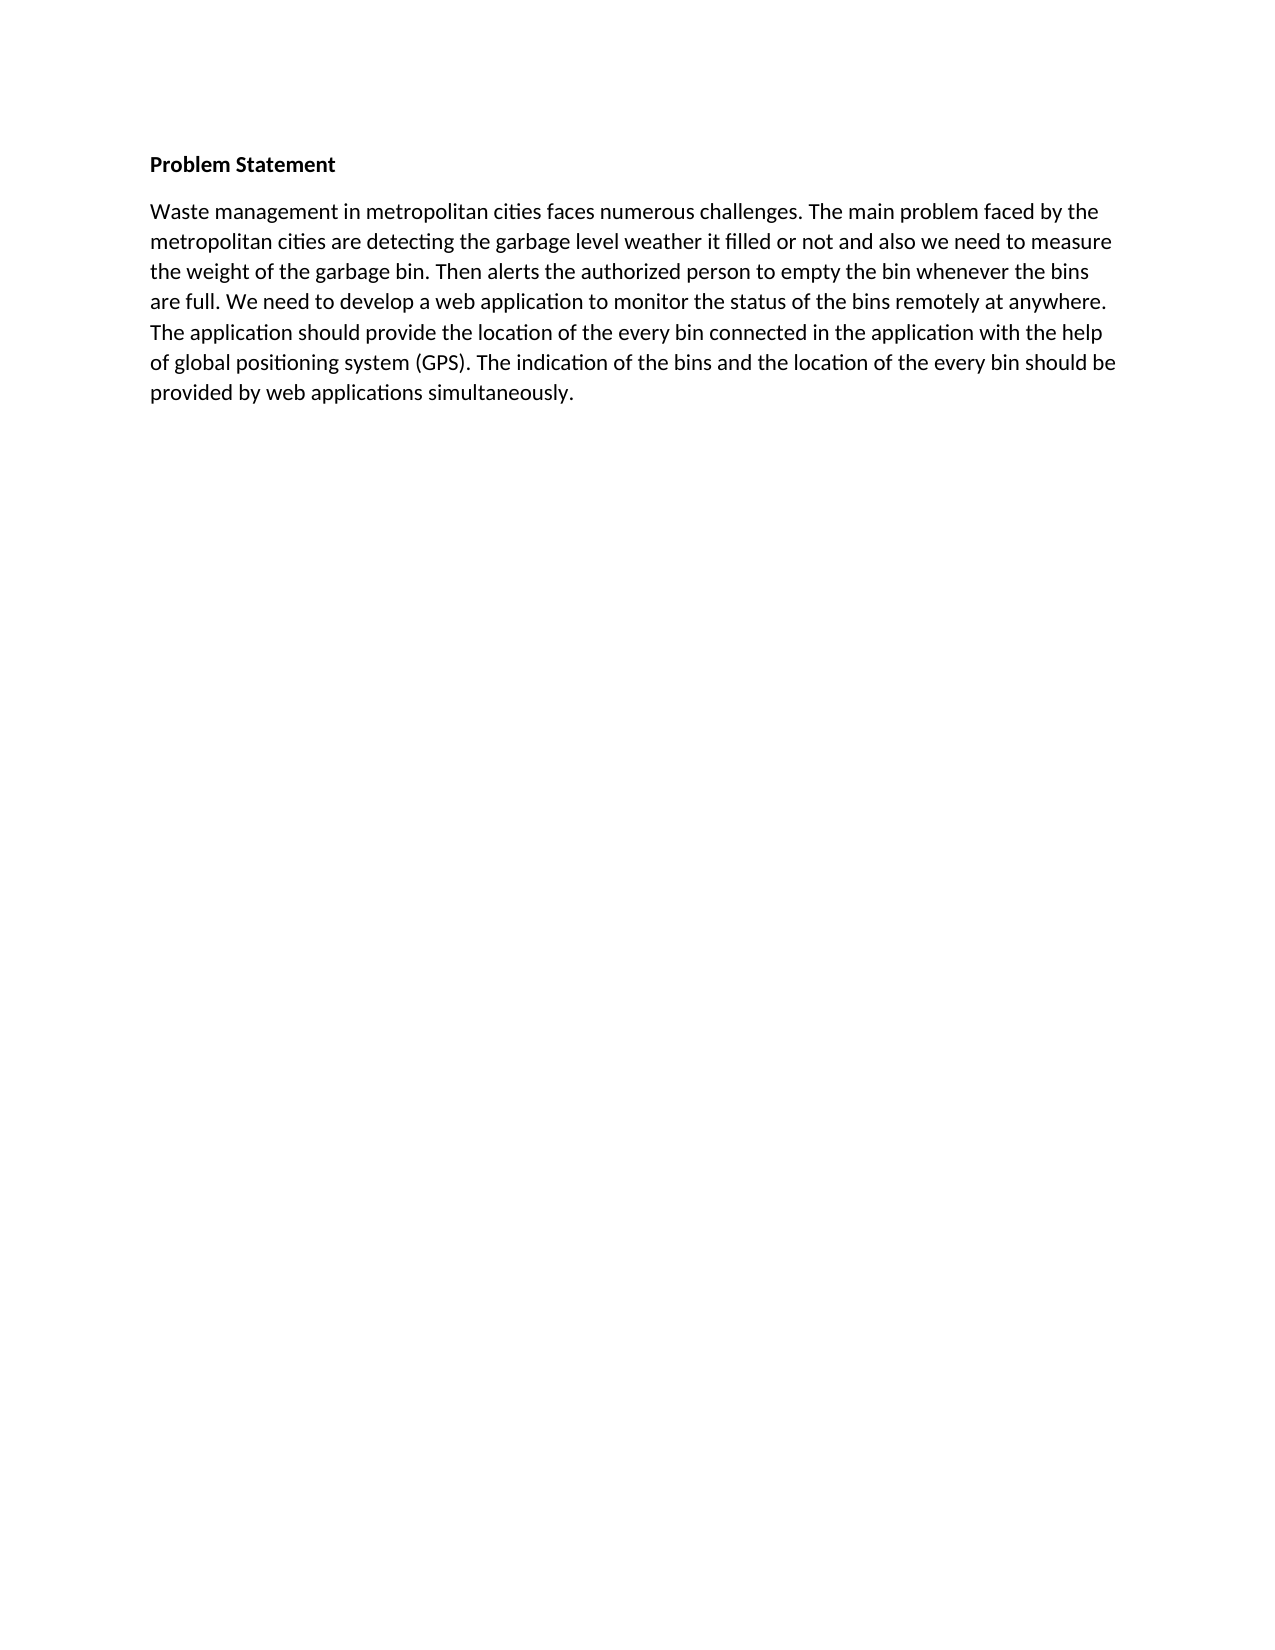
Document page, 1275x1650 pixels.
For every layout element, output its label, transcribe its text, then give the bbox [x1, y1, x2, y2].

text Problem Statement [150, 150, 1125, 178]
text Waste management in metropolitan cities faces numerous challenges. The main problem faced by the metropolitan cities are detecting the garbage level weather it filled or not and also we need to measure the weight of the garbage bin. Then alerts the authorized person to empty the bin whenever the bins are full. We need to develop a web application to monitor the status of the bins remotely at anywhere. The application should provide the location of the every bin connected in the application with the help of global positioning system (GPS). The indication of the bins and the location of the every bin should be provided by web applications simultaneously. [150, 197, 1125, 406]
